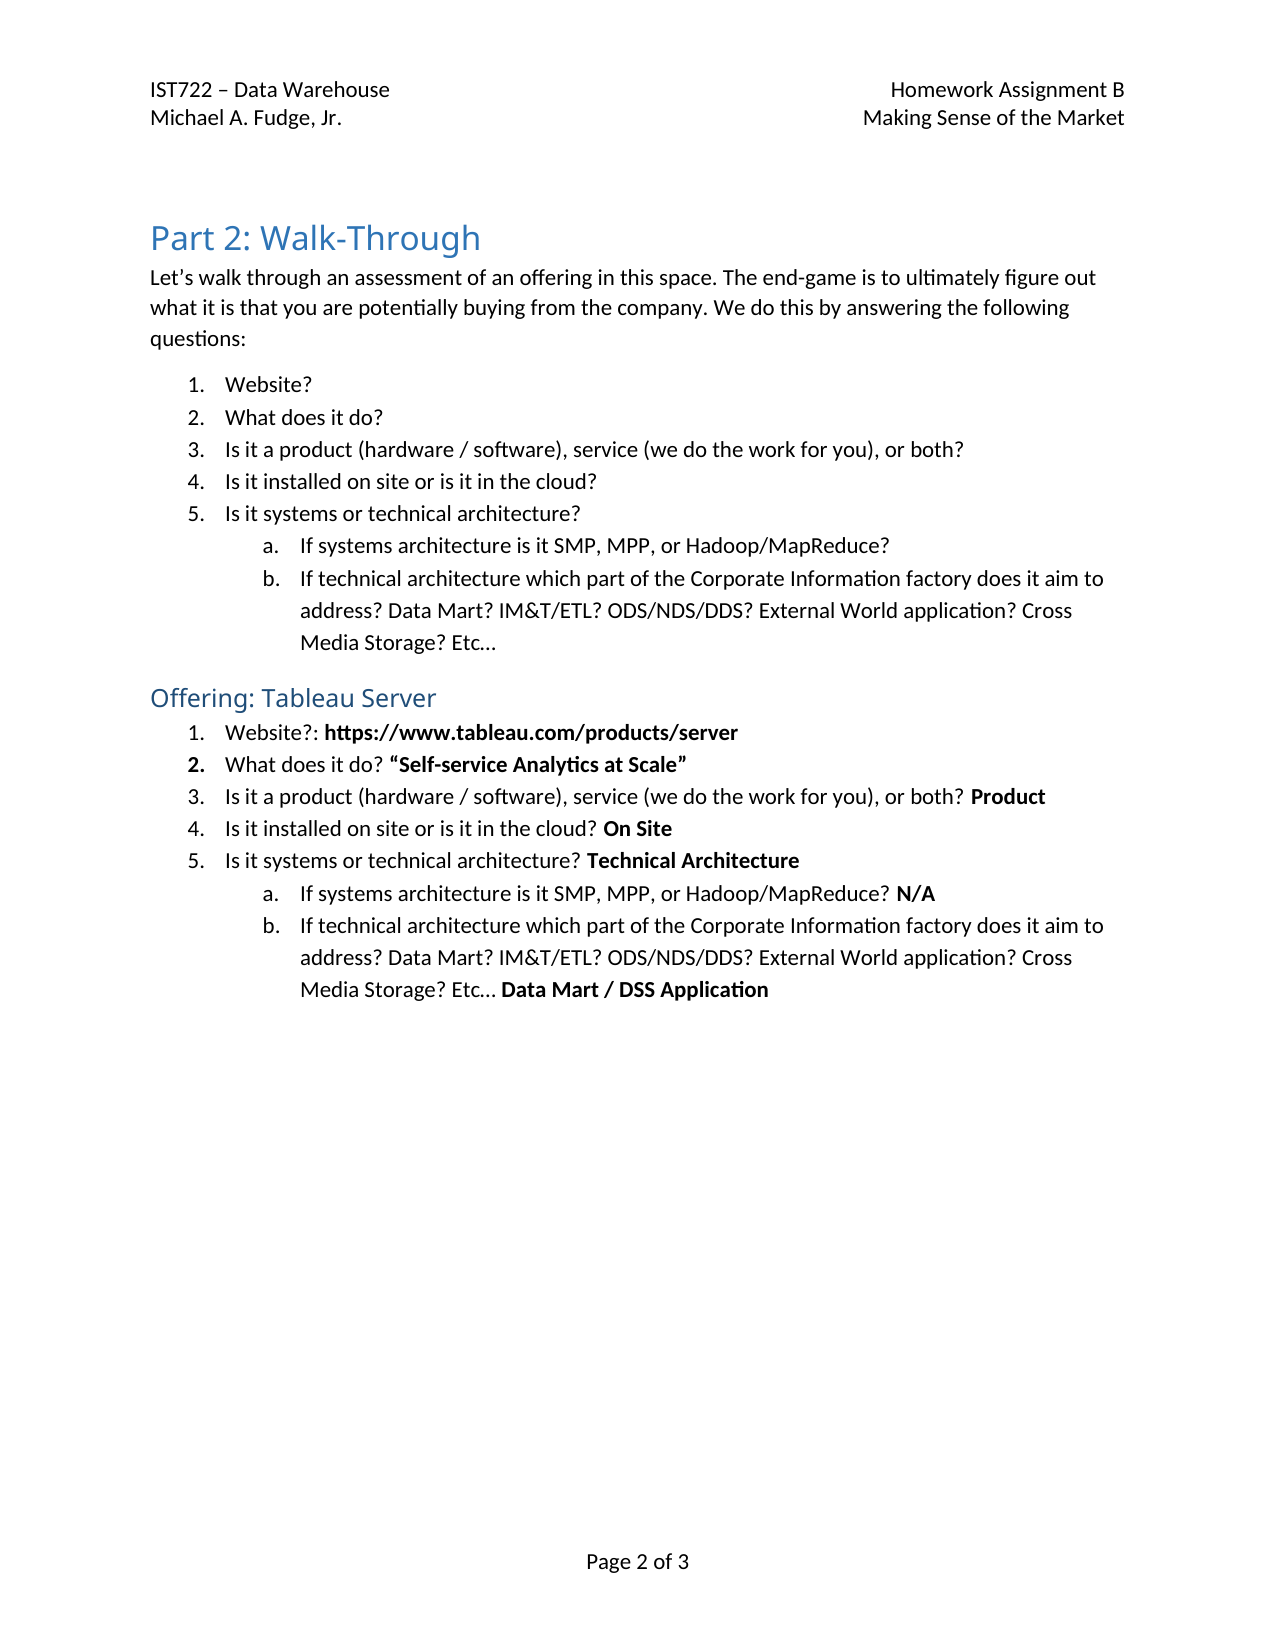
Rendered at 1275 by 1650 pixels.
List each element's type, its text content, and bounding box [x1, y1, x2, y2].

list If systems architecture is it SMP, MPP, or Hadoop/MapReduce? N/A [262, 879, 1125, 907]
subtitle Offering: Tableau Server [150, 681, 1125, 715]
list Is it systems or technical architecture? [187, 499, 1125, 527]
list If technical architecture which part of the Corporate Information factory does it aim to address? Data Mart? IM&T/ETL? ODS/NDS/DDS? External World application? Cross Media Storage? Etc… Data Mart / DSS Application [262, 911, 1125, 1003]
text Let’s walk through an assessment of an offering in this space. The end-game is to ultimately figure out what it is that you are potentially buying from the company. We do this by answering the following questions: [150, 263, 1125, 352]
list Website? [187, 371, 1125, 398]
list Is it installed on site or is it in the cloud? On Site [187, 814, 1125, 842]
list If systems architecture is it SMP, MPP, or Hadoop/MapReduce? [262, 531, 1125, 559]
list Is it installed on site or is it in the cloud? [187, 467, 1125, 495]
list What does it do? “Self-service Analytics at Scale” [187, 750, 1125, 778]
list Is it a product (hardware / software), service (we do the work for you), or both? Product [187, 782, 1125, 810]
list If technical architecture which part of the Corporate Information factory does it aim to address? Data Mart? IM&T/ETL? ODS/NDS/DDS? External World application? Cross Media Storage? Etc… [262, 564, 1125, 656]
list Website?: https://www.tableau.com/products/server [187, 718, 1125, 746]
list Is it a product (hardware / software), service (we do the work for you), or both? [187, 435, 1125, 463]
list Is it systems or technical architecture? Technical Architecture [187, 847, 1125, 874]
list What does it do? [187, 403, 1125, 431]
subtitle Part 2: Walk-Through [150, 214, 1125, 260]
